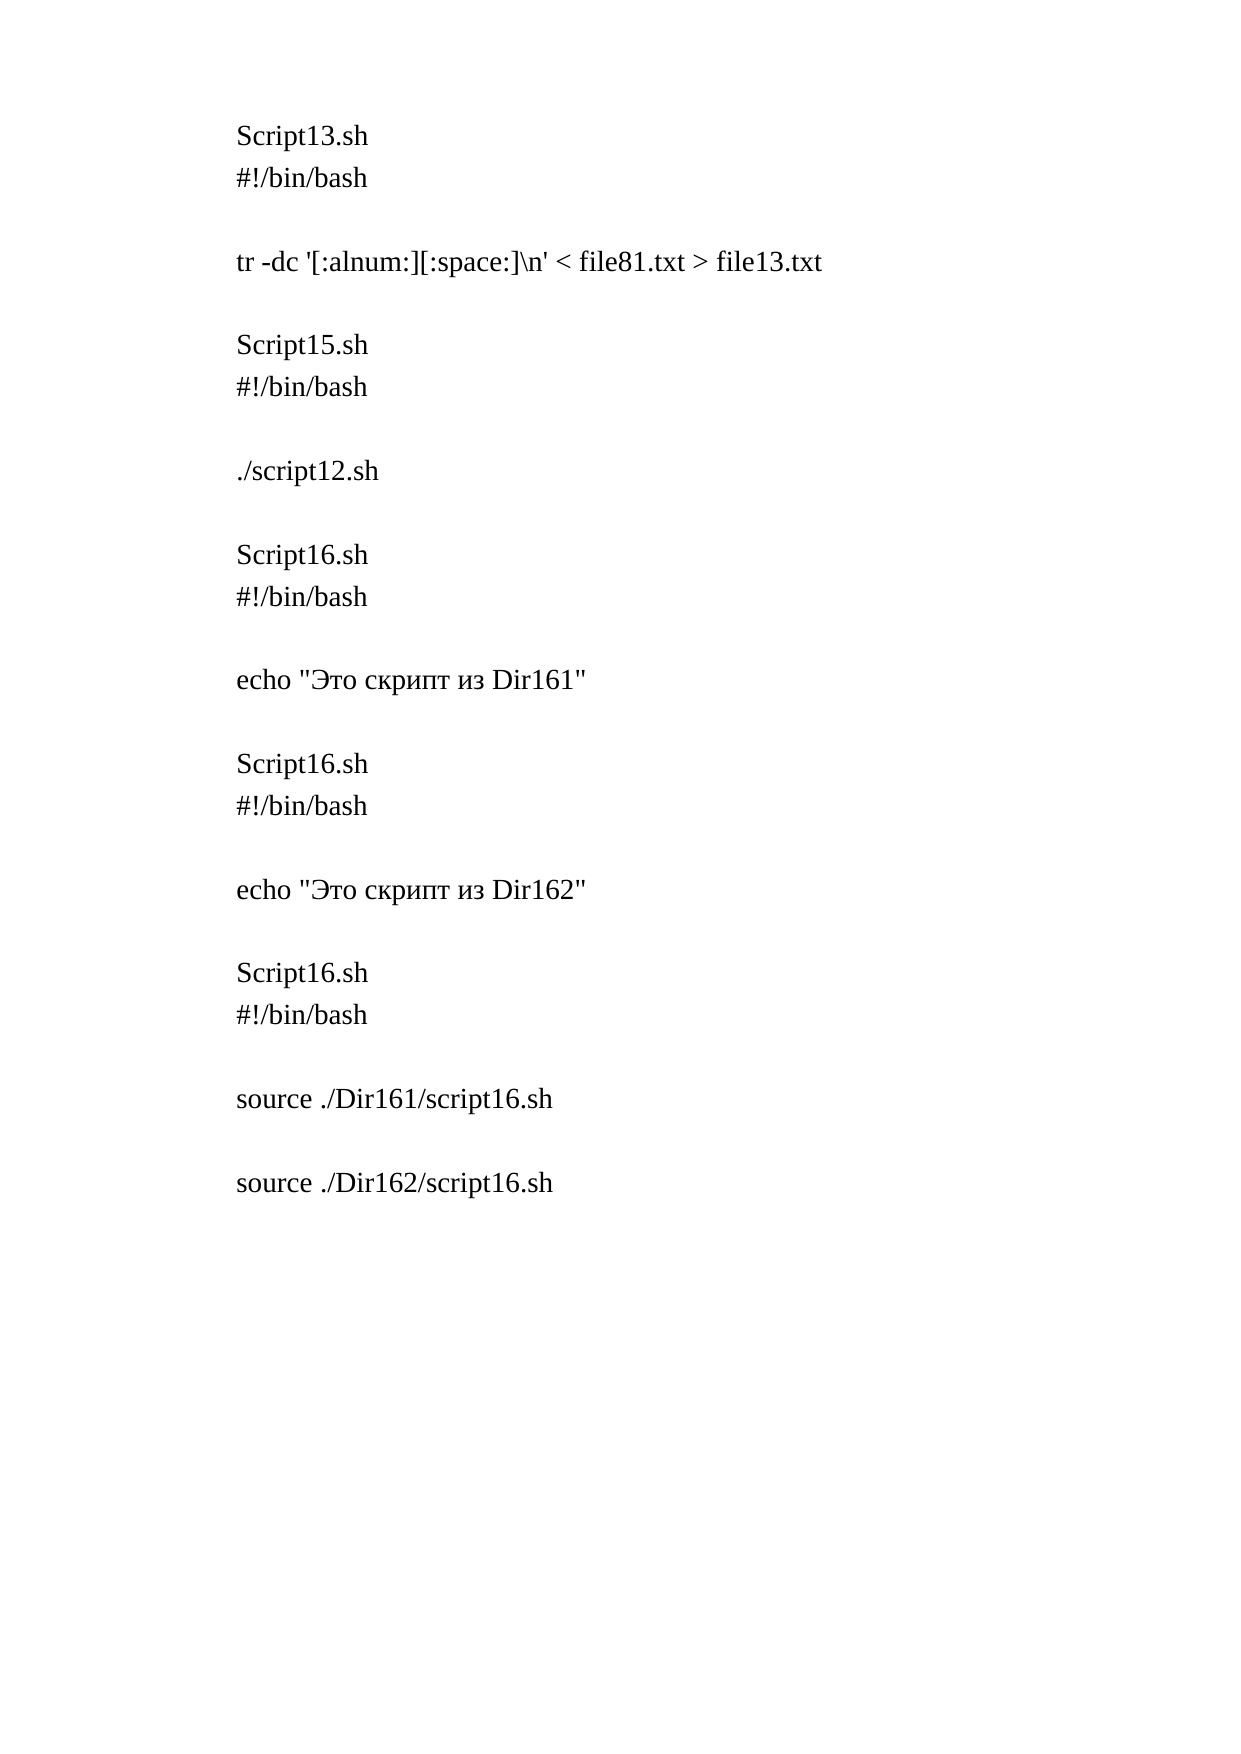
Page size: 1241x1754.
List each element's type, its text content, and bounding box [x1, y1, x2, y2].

text source ./Dir162/script16.sh [177, 1165, 1152, 1198]
text Script16.sh [177, 537, 1152, 570]
text echo "Это скрипт из Dir161" [177, 662, 1152, 696]
text tr -dc '[:alnum:][:space:]\n' < file81.txt > file13.txt [177, 244, 1152, 277]
text #!/bin/bash [177, 997, 1152, 1031]
text source ./Dir161/script16.sh [177, 1081, 1152, 1115]
text #!/bin/bash [177, 788, 1152, 822]
text Script16.sh [177, 956, 1152, 989]
text ./script12.sh [177, 453, 1152, 487]
text Script16.sh [177, 746, 1152, 780]
text #!/bin/bash [177, 160, 1152, 193]
text Script13.sh [177, 118, 1152, 152]
text #!/bin/bash [177, 579, 1152, 612]
text Script15.sh [177, 327, 1152, 361]
text #!/bin/bash [177, 369, 1152, 403]
text echo "Это скрипт из Dir162" [177, 872, 1152, 905]
